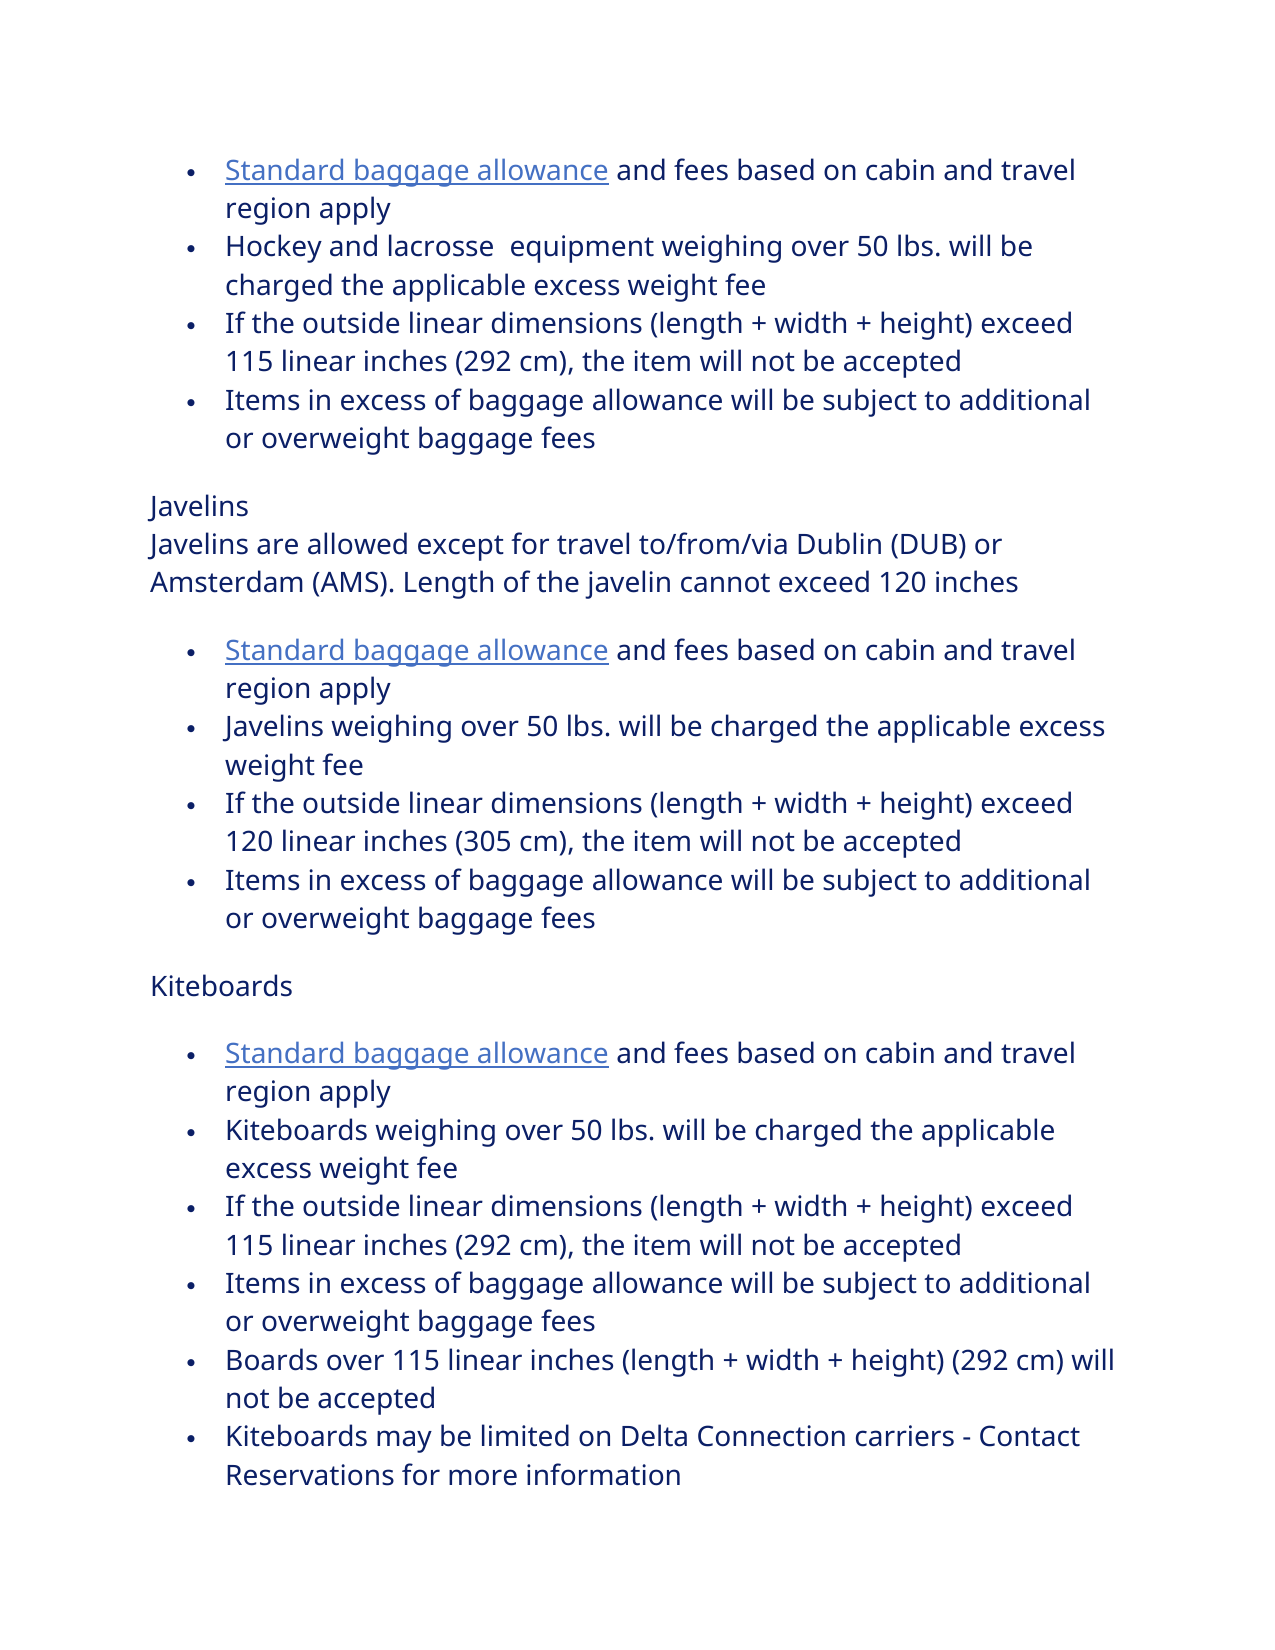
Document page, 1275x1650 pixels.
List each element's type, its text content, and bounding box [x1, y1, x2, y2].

list Items in excess of baggage allowance will be subject to additional or overweight baggage fees [187, 1263, 1125, 1340]
list Items in excess of baggage allowance will be subject to additional or overweight baggage fees [187, 860, 1125, 937]
list Standard baggage allowance and fees based on cabin and travel region apply [187, 1033, 1125, 1110]
list If the outside linear dimensions (length + width + height) exceed 115 linear inches (292 cm), the item will not be accepted [187, 1187, 1125, 1263]
list Hockey and lacrosse equipment weighing over 50 lbs. will be charged the applicable excess weight fee [187, 227, 1125, 303]
list Boards over 115 linear inches (length + width + height) (292 cm) will not be accepted [187, 1340, 1125, 1417]
text Kiteboards [150, 966, 1125, 1004]
list Kiteboards weighing over 50 lbs. will be charged the applicable excess weight fee [187, 1110, 1125, 1187]
list Kiteboards may be limited on Delta Connection carriers - Contact Reservations for more information [187, 1417, 1125, 1493]
list Items in excess of baggage allowance will be subject to additional or overweight baggage fees [187, 380, 1125, 457]
list If the outside linear dimensions (length + width + height) exceed 115 linear inches (292 cm), the item will not be accepted [187, 303, 1125, 380]
list Standard baggage allowance and fees based on cabin and travel region apply [187, 630, 1125, 707]
list Standard baggage allowance and fees based on cabin and travel region apply [187, 150, 1125, 227]
text Javelins are allowed except for travel to/from/via Dublin (DUB) or Amsterdam (AMS). Length of the javelin cannot exceed 120 inches [150, 524, 1125, 601]
list Javelins weighing over 50 lbs. will be charged the applicable excess weight fee [187, 707, 1125, 783]
list If the outside linear dimensions (length + width + height) exceed 120 linear inches (305 cm), the item will not be accepted [187, 783, 1125, 860]
text Javelins [150, 486, 1125, 524]
